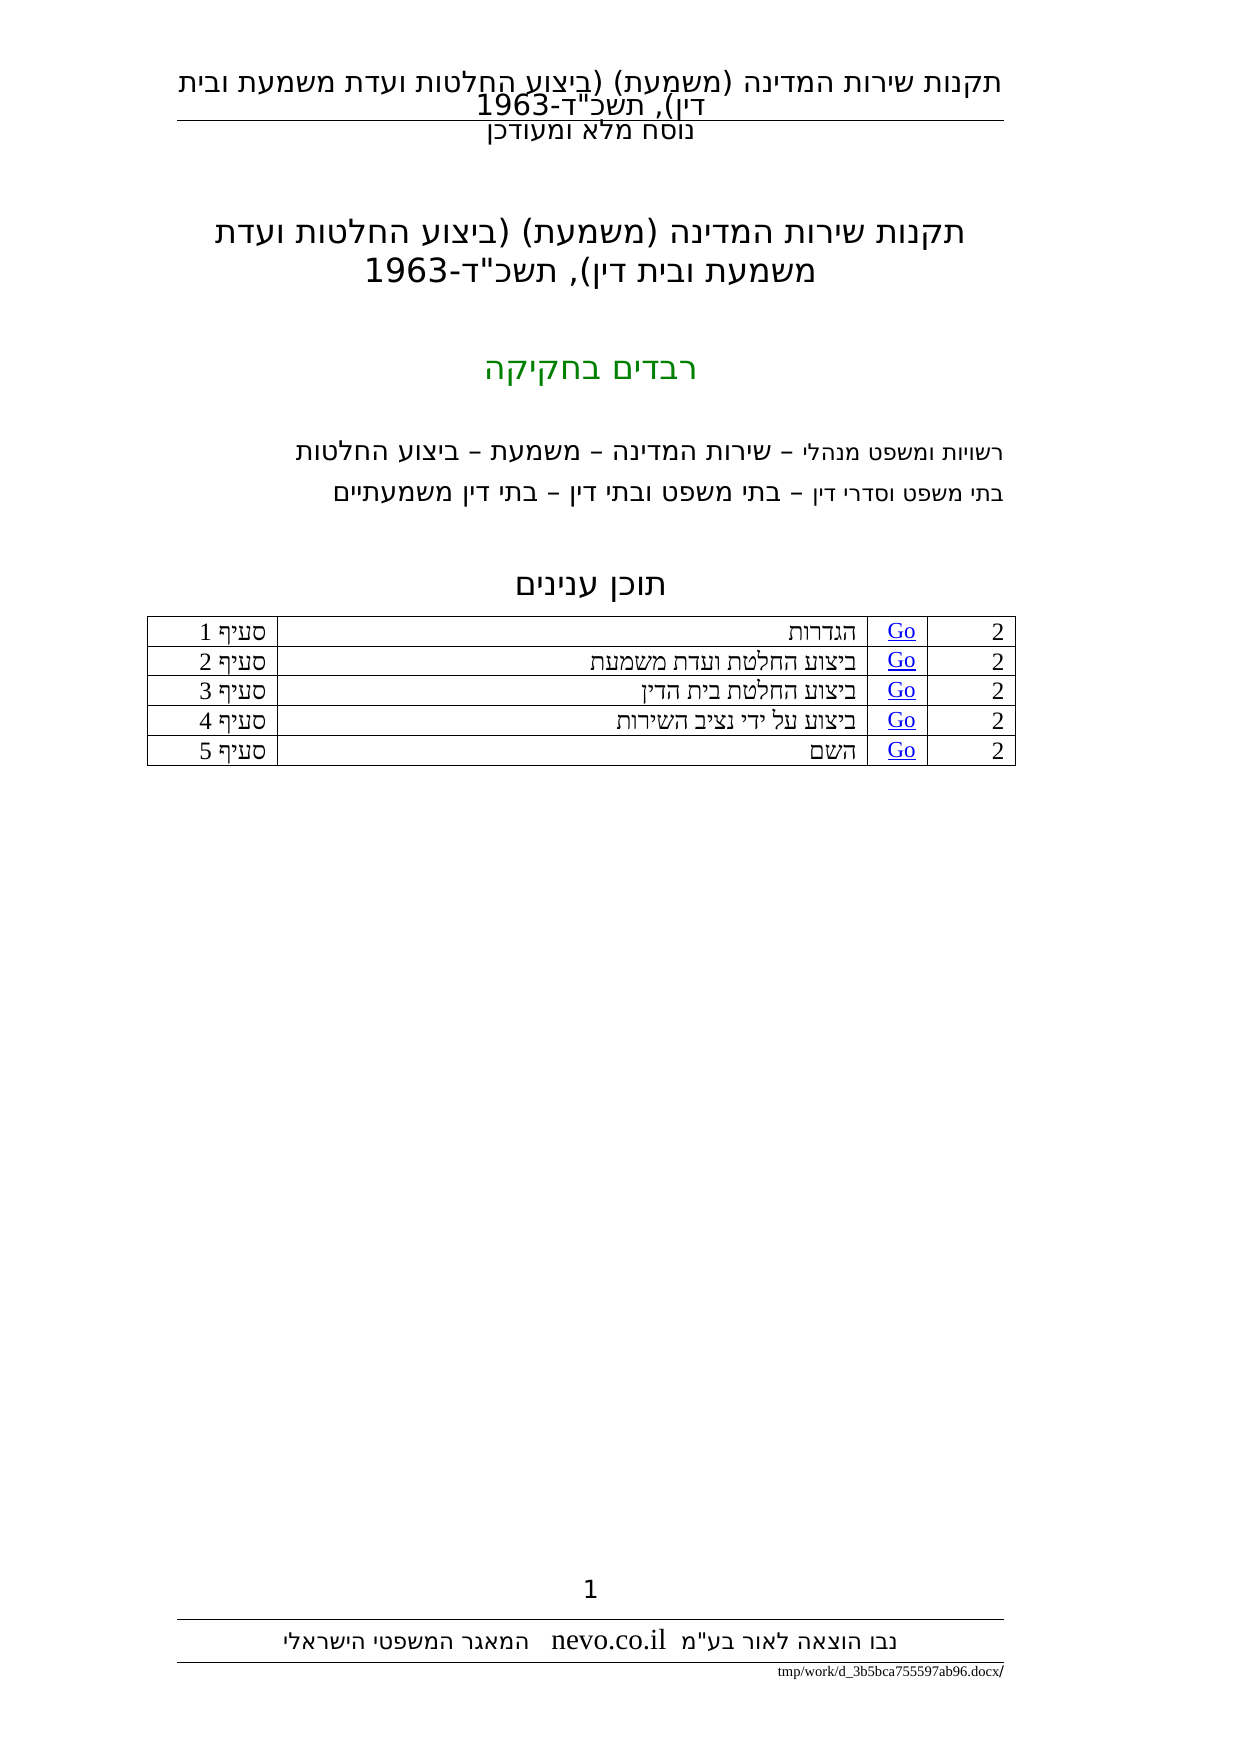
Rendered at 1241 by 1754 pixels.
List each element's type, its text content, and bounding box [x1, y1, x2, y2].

table_cell ביצוע החלטת ועדת משמעת [278, 647, 867, 675]
table_cell סעיף 4 [148, 706, 277, 735]
table_cell השם [278, 736, 867, 765]
table_cell ביצוע החלטת בית הדין [278, 676, 867, 705]
table_cell Go [868, 736, 927, 765]
table_cell ביצוע על ידי נציב השירות [278, 706, 867, 735]
text תוכן ענינים [177, 564, 1004, 603]
text תקנות שירות המדינה (משמעת) (ביצוע החלטות ועדת משמעת ובית דין), תשכ"ד-1963 [177, 212, 1004, 290]
table_cell 2 [928, 736, 1015, 765]
table_cell Go [868, 676, 927, 705]
table_cell Go [868, 647, 927, 675]
table_cell Go [868, 706, 927, 735]
table_header סעיף 1 [148, 617, 277, 646]
table_cell 2 [928, 706, 1015, 735]
table_cell סעיף 5 [148, 736, 277, 765]
table_cell סעיף 2 [148, 647, 277, 675]
table_cell 2 [928, 676, 1015, 705]
table_header Go [868, 617, 927, 646]
table_header הגדרות [278, 617, 867, 646]
table_cell סעיף 3 [148, 676, 277, 705]
table_header 2 [928, 617, 1015, 646]
table_cell 2 [928, 647, 1015, 675]
text בתי משפט וסדרי דין – בתי משפט ובתי דין – בתי דין משמעתיים [59, 477, 1004, 508]
text רבדים בחקיקה [177, 348, 1004, 387]
text רשויות ומשפט מנהלי – שירות המדינה – משמעת – ביצוע החלטות [59, 435, 1004, 466]
